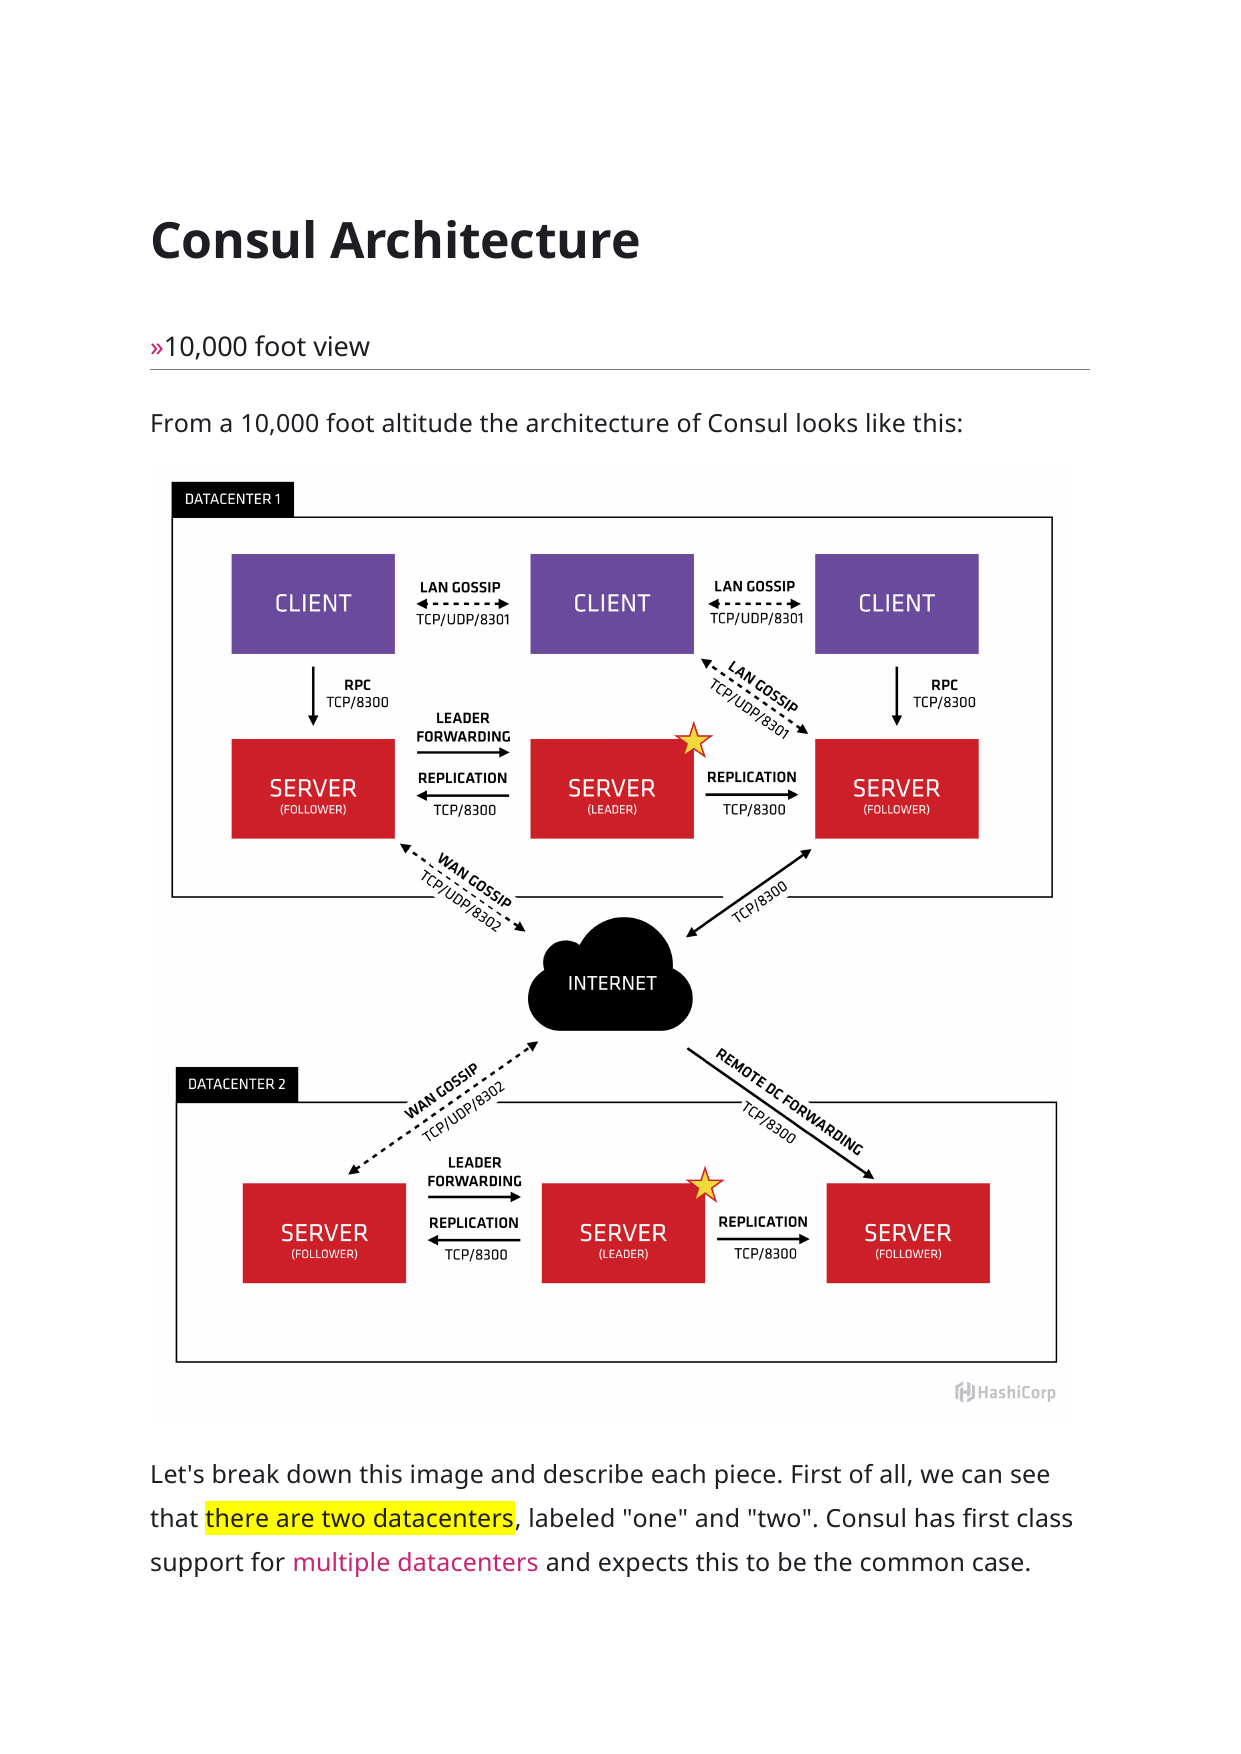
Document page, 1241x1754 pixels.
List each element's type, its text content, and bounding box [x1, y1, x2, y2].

subtitle »10,000 foot view [150, 327, 1090, 369]
text From a 10,000 foot altitude the architecture of Consul looks like this: [150, 395, 1090, 439]
picture [150, 464, 1074, 1422]
text Let's break down this image and describe each piece. First of all, we can see that there are two datacenters, labeled "one" and "two". Consul has first class support for multiple datacenters and expects this to be the common case. [150, 1447, 1090, 1579]
subtitle Consul Architecture [150, 205, 1090, 273]
